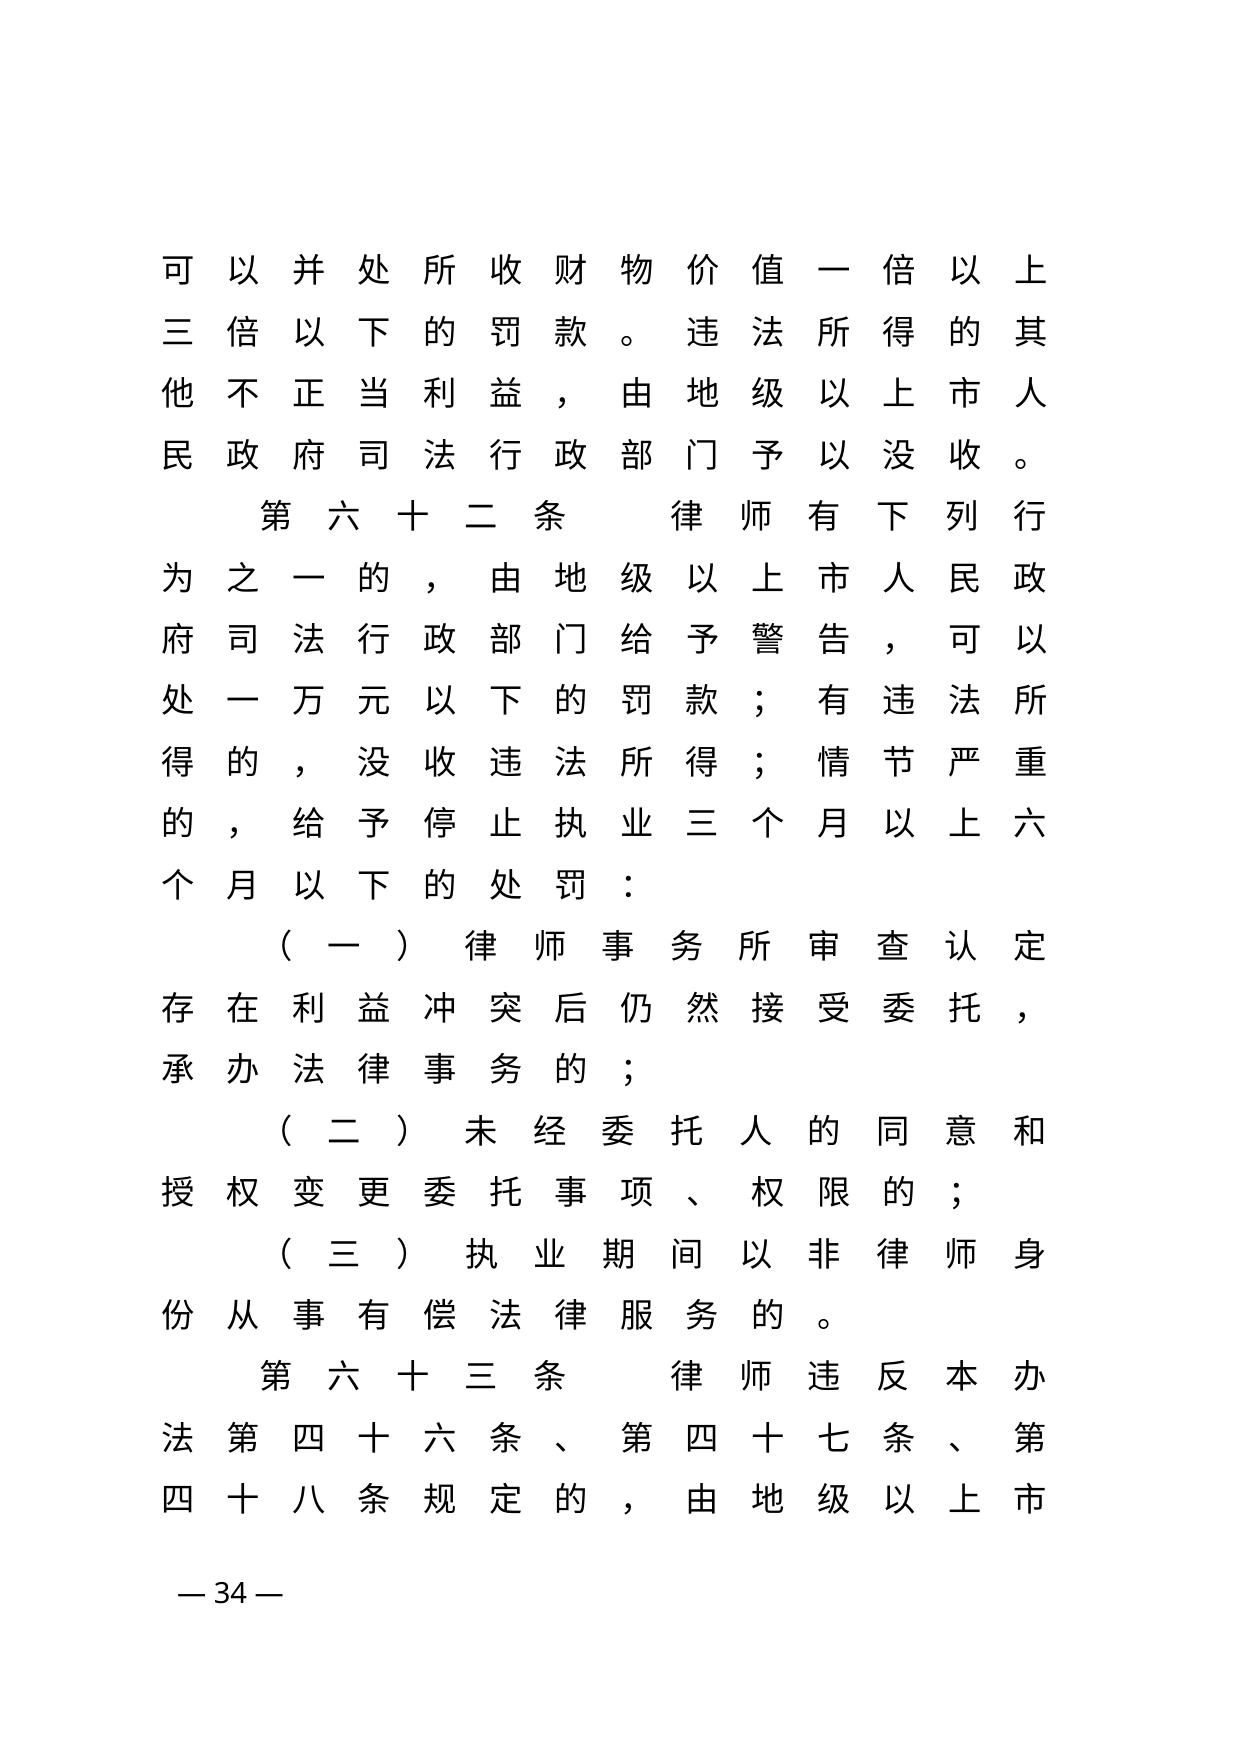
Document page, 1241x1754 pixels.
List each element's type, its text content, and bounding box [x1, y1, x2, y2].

text （三）执业期间以非律师身份从事有偿法律服务的。 [161, 1221, 1079, 1344]
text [161, 1344, 1079, 1528]
text （一）律师事务所审查认定存在利益冲突后仍然接受委托，承办法律事务的； [161, 913, 1079, 1098]
text 第六十二条 律师有下列行为之一的，由地级以上市人民政府司法行政部门给予警告，可以处一万元以下的罚款；有违法所得的，没收违法所得；情节严重的，给予停止执业三个月以上六个月以下的处罚： [161, 483, 1079, 913]
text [161, 237, 1079, 483]
text （二）未经委托人的同意和授权变更委托事项、权限的； [161, 1098, 1079, 1221]
